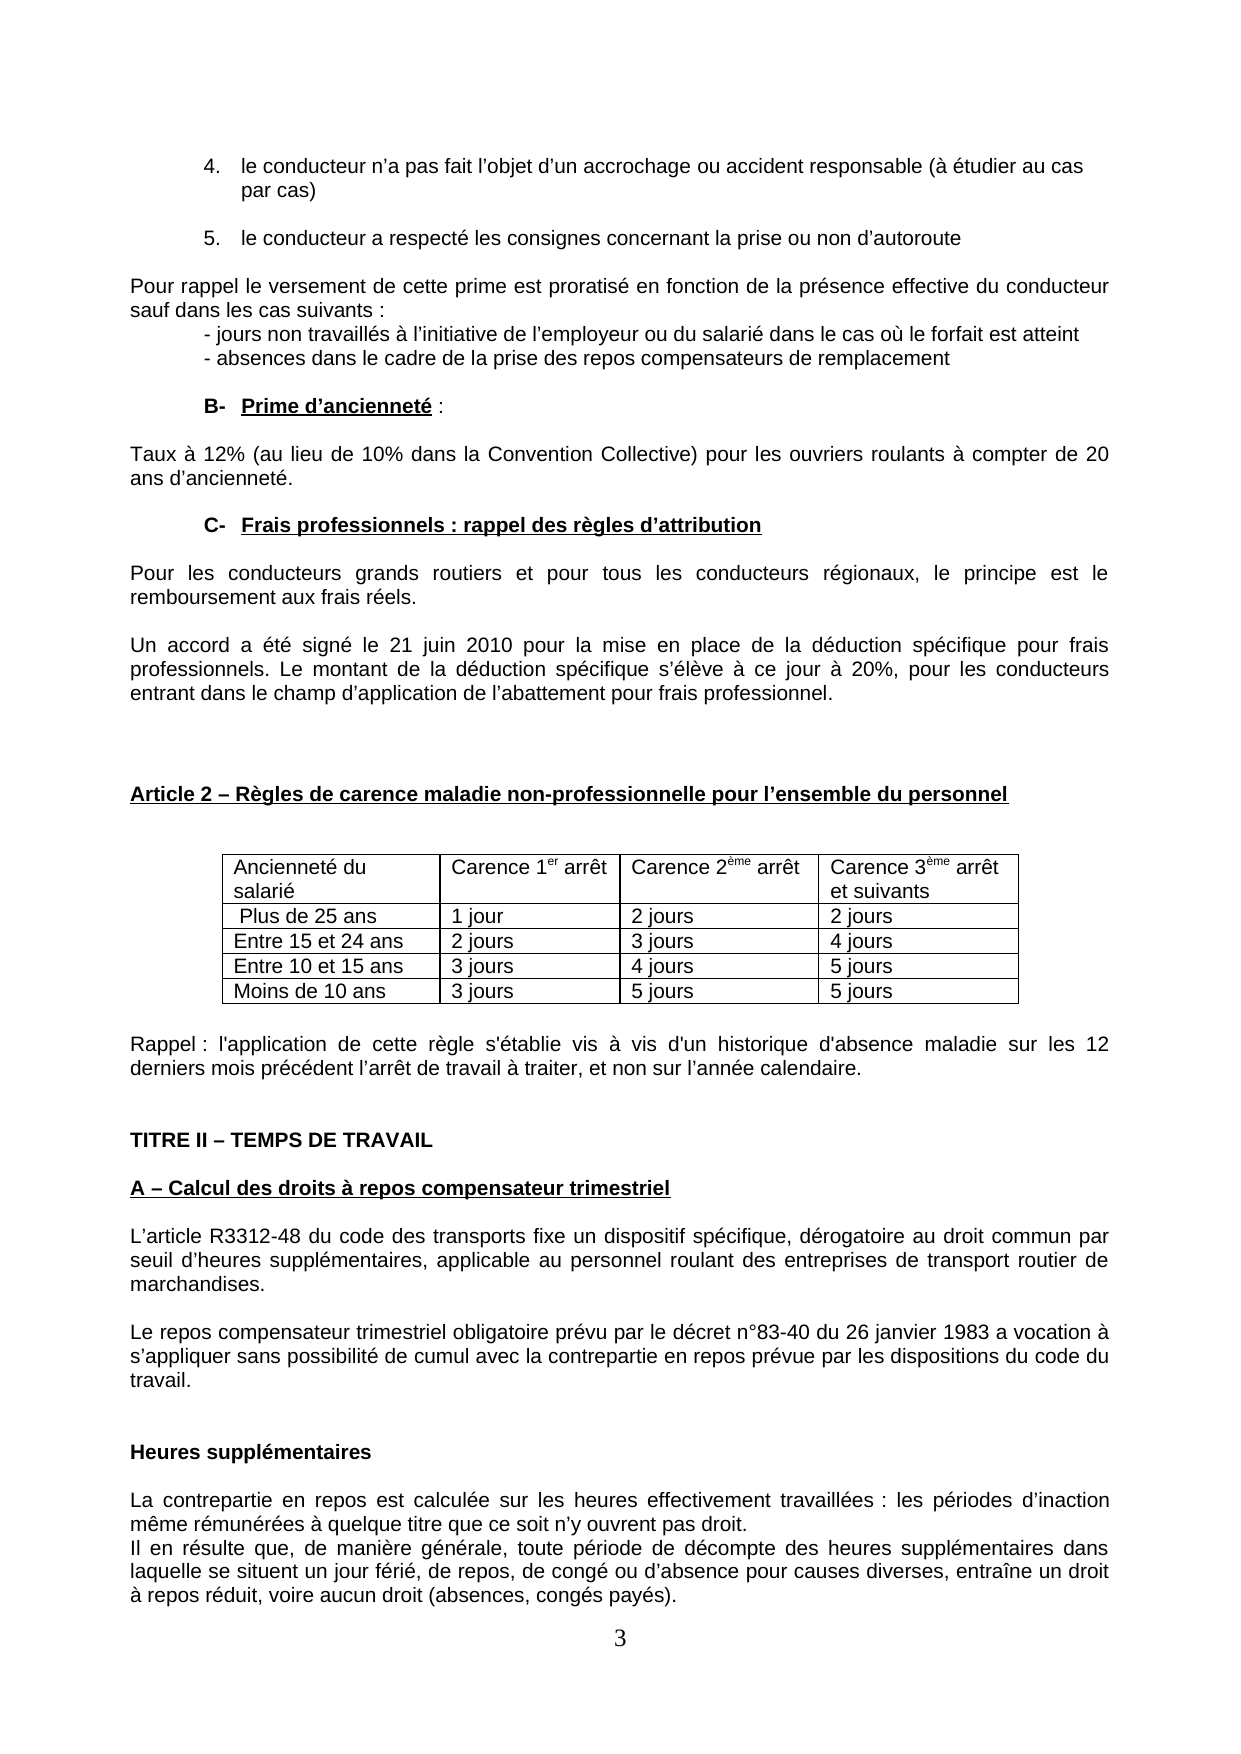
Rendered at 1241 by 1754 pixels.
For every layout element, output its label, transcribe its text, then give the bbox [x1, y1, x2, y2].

text - absences dans le cadre de la prise des repos compensateurs de remplacement [130, 346, 1110, 369]
table_cell 5 jours [621, 979, 818, 1002]
text Un accord a été signé le 21 juin 2010 pour la mise en place de la déduction spécifique pour frais professionnels. Le montant de la déduction spécifique s’élève à ce jour à 20%, pour les conducteurs entrant dans le champ d’application de l’abattement pour frais professionnel. [130, 633, 1110, 705]
table_cell 2 jours [441, 929, 619, 952]
table_cell 3 jours [441, 979, 619, 1002]
text A – Calcul des droits à repos compensateur trimestriel [130, 1176, 1110, 1200]
text Rappel : l'application de cette règle s'établie vis à vis d'un historique d'absence maladie sur les 12 derniers mois précédent l’arrêt de travail à traiter, et non sur l’année calendaire. [130, 1032, 1110, 1080]
text TITRE II – TEMPS DE TRAVAIL [130, 1128, 1110, 1152]
text - jours non travaillés à l’initiative de l’employeur ou du salarié dans le cas où le forfait est atteint [130, 322, 1110, 346]
text Le repos compensateur trimestriel obligatoire prévu par le décret n°83-40 du 26 janvier 1983 a vocation à s’appliquer sans possibilité de cumul avec la contrepartie en repos prévue par les dispositions du code du travail. [130, 1320, 1110, 1392]
table_cell 3 jours [441, 954, 619, 977]
table_cell 2 jours [621, 904, 818, 927]
table_cell Plus de 25 ans [223, 904, 439, 927]
table_header Ancienneté du salarié [223, 855, 439, 902]
table_cell Entre 15 et 24 ans [223, 929, 439, 952]
list Frais professionnels : rappel des règles d’attribution [204, 513, 1110, 537]
text Article 2 – Règles de carence maladie non-professionnelle pour l’ensemble du personnel [130, 782, 1110, 806]
table_header Carence 3ème arrêt et suivants [819, 855, 1018, 902]
table_header Carence 1er arrêt [441, 855, 619, 902]
table_cell Entre 10 et 15 ans [223, 954, 439, 977]
text Pour rappel le versement de cette prime est proratisé en fonction de la présence effective du conducteur sauf dans les cas suivants : [130, 274, 1110, 322]
table_cell 5 jours [819, 954, 1018, 977]
list le conducteur n’a pas fait l’objet d’un accrochage ou accident responsable (à étudier au cas par cas) [203, 154, 1110, 202]
text Heures supplémentaires [130, 1439, 1110, 1463]
table_cell 2 jours [819, 904, 1018, 927]
table_cell 3 jours [621, 929, 818, 952]
text Taux à 12% (au lieu de 10% dans la Convention Collective) pour les ouvriers roulants à compter de 20 ans d’ancienneté. [130, 441, 1110, 489]
list le conducteur a respecté les consignes concernant la prise ou non d’autoroute [203, 226, 1110, 250]
text La contrepartie en repos est calculée sur les heures effectivement travaillées : les périodes d’inaction même rémunérées à quelque titre que ce soit n’y ouvrent pas droit. [130, 1487, 1110, 1535]
text L’article R3312-48 du code des transports fixe un dispositif spécifique, dérogatoire au droit commun par seuil d’heures supplémentaires, applicable au personnel roulant des entreprises de transport routier de marchandises. [130, 1224, 1110, 1296]
list Prime d’ancienneté : [204, 393, 1110, 417]
table_cell 4 jours [621, 954, 818, 977]
table_cell 5 jours [819, 979, 1018, 1002]
table_cell Moins de 10 ans [223, 979, 439, 1002]
table_cell 1 jour [441, 904, 619, 927]
text Pour les conducteurs grands routiers et pour tous les conducteurs régionaux, le principe est le remboursement aux frais réels. [130, 561, 1110, 609]
text Il en résulte que, de manière générale, toute période de décompte des heures supplémentaires dans laquelle se situent un jour férié, de repos, de congé ou d’absence pour causes diverses, entraîne un droit à repos réduit, voire aucun droit (absences, congés payés). [130, 1535, 1110, 1607]
table_header Carence 2ème arrêt [621, 855, 818, 902]
table_cell 4 jours [819, 929, 1018, 952]
